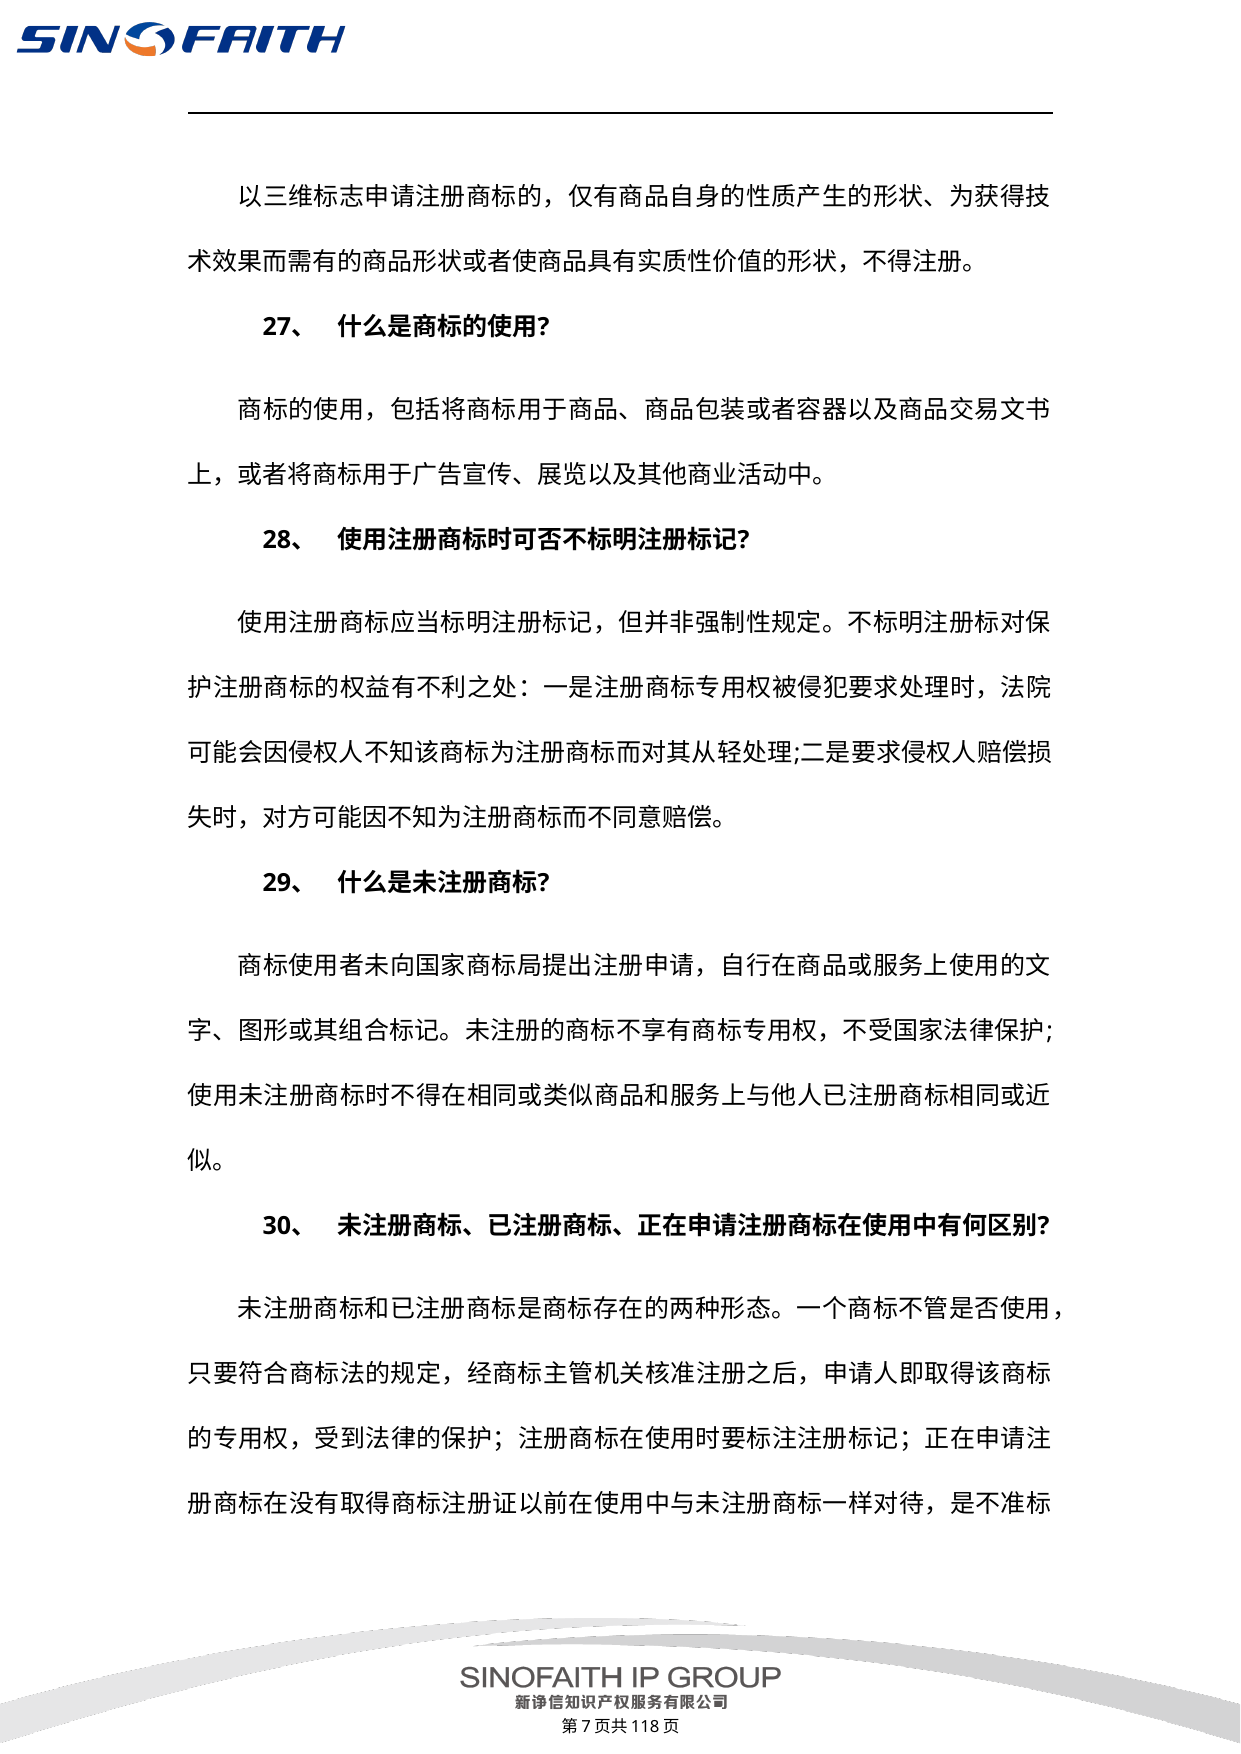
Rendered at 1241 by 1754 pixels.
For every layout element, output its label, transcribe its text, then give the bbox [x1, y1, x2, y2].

text 什么是未注册商标? [262, 848, 1053, 913]
text 商标使用者未向国家商标局提出注册申请，自行在商品或服务上使用的文字、图形或其组合标记。未注册的商标不享有商标专用权，不受国家法律保护;使用未注册商标时不得在相同或类似商品和服务上与他人已注册商标相同或近似。 [187, 931, 1053, 1191]
text 商标的使用，包括将商标用于商品、商品包装或者容器以及商品交易文书上，或者将商标用于广告宣传、展览以及其他商业活动中。 [187, 375, 1053, 505]
text 什么是商标的使用? [262, 292, 1053, 357]
picture [1, 0, 354, 75]
text 未注册商标、已注册商标、正在申请注册商标在使用中有何区别? [262, 1191, 1053, 1256]
text 使用注册商标应当标明注册标记，但并非强制性规定。不标明注册标对保护注册商标的权益有不利之处：一是注册商标专用权被侵犯要求处理时，法院可能会因侵权人不知该商标为注册商标而对其从轻处理;二是要求侵权人赔偿损失时，对方可能因不知为注册商标而不同意赔偿。 [187, 588, 1053, 848]
text 使用注册商标时可否不标明注册标记? [262, 505, 1053, 570]
text 以三维标志申请注册商标的，仅有商品自身的性质产生的形状、为获得技术效果而需有的商品形状或者使商品具有实质性价值的形状，不得注册。 [187, 162, 1053, 292]
picture [0, 1613, 1241, 1754]
